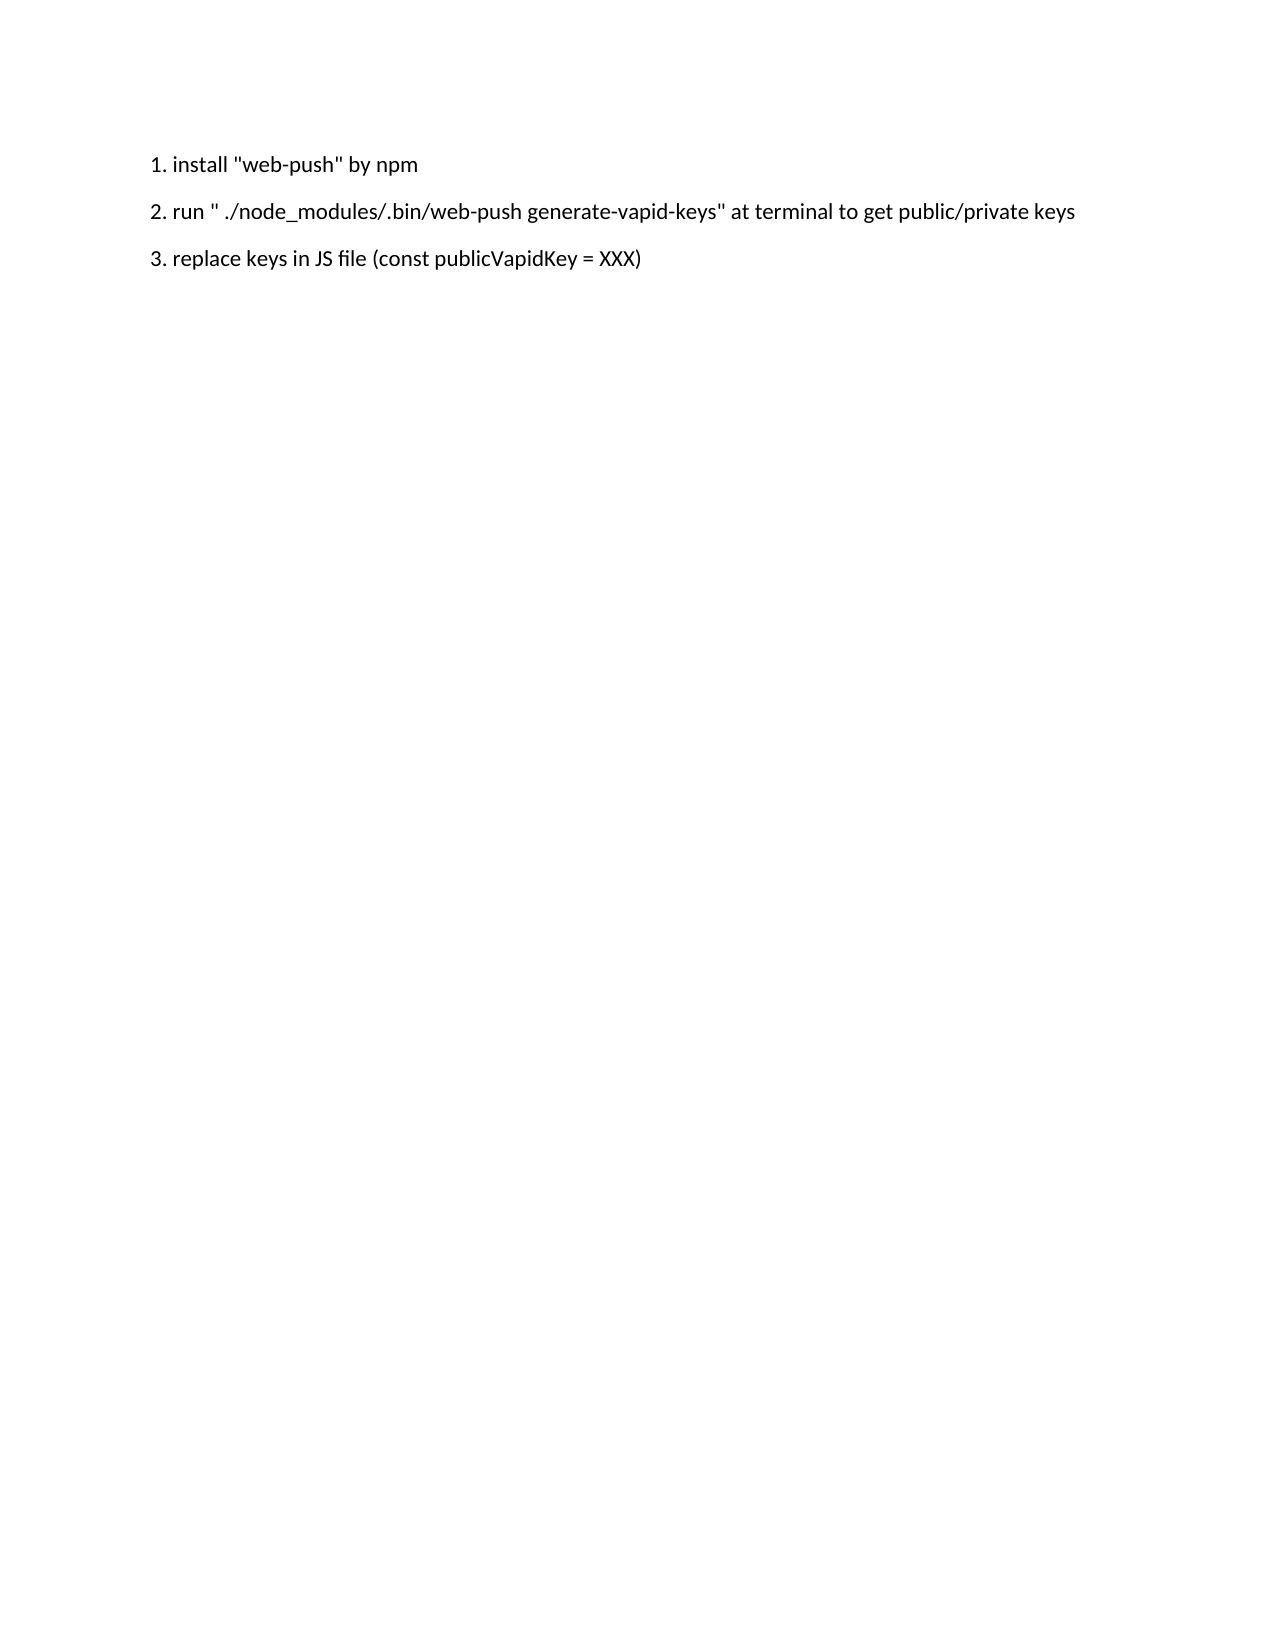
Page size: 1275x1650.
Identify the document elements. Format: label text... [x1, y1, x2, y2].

text 3. replace keys in JS file (const publicVapidKey = XXX) [150, 244, 1125, 272]
text 1. install "web-push" by npm [150, 150, 1125, 178]
text 2. run " ./node_modules/.bin/web-push generate-vapid-keys" at terminal to get public/private keys [150, 197, 1125, 225]
